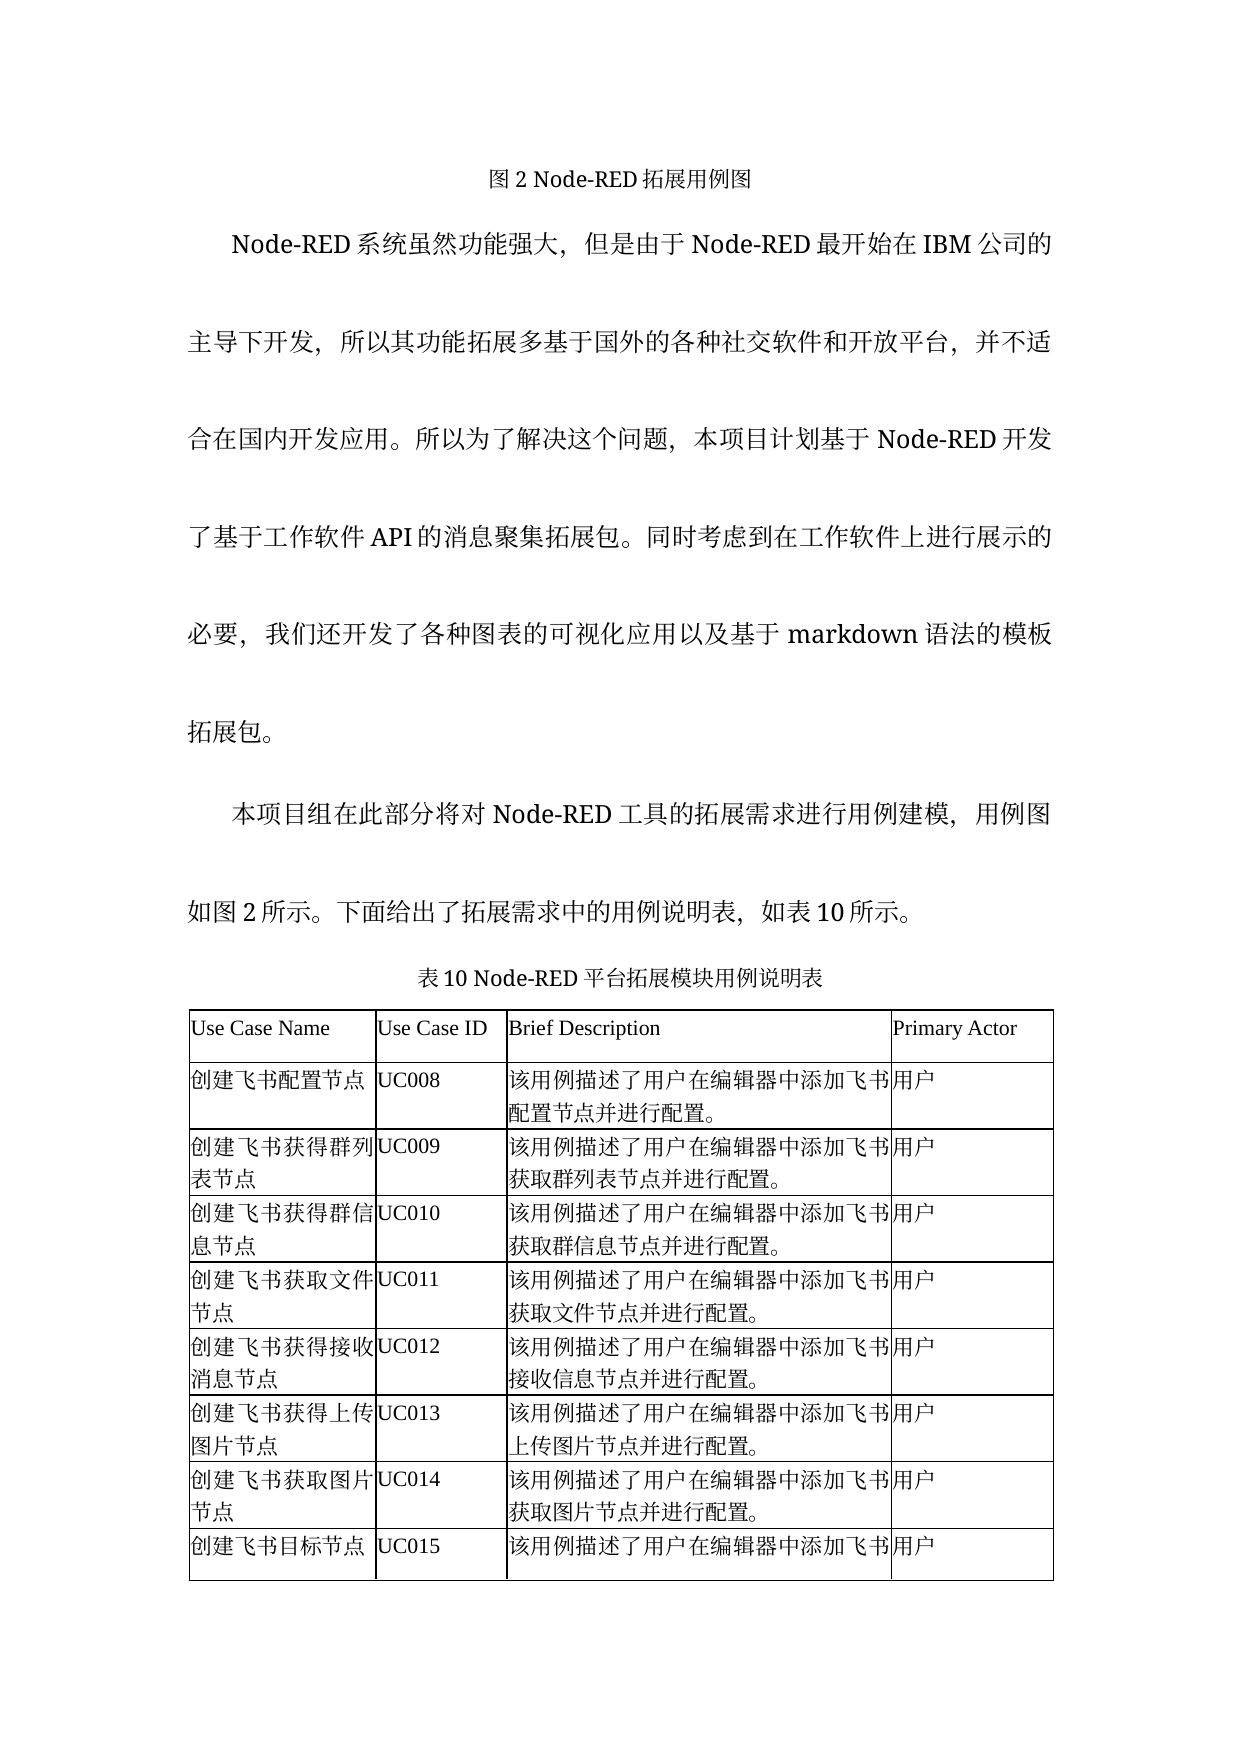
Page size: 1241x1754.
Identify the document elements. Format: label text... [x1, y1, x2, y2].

table_cell 创建飞书获得接收消息节点 [190, 1329, 375, 1394]
table_cell 创建飞书获得群信息节点 [190, 1196, 375, 1261]
table_cell 创建飞书获得上传图片节点 [190, 1396, 375, 1461]
table_cell 该用例描述了用户在编辑器中添加飞书获取文件节点并进行配置。 [508, 1263, 891, 1328]
table_cell 用户 [892, 1196, 1053, 1261]
table_cell 该用例描述了用户在编辑器中添加飞书接收信息节点并进行配置。 [508, 1329, 891, 1394]
table_cell UC010 [377, 1196, 506, 1261]
table_cell 该用例描述了用户在编辑器中添加飞书获取图片节点并进行配置。 [508, 1462, 891, 1527]
table_cell 创建飞书获取图片节点 [190, 1462, 375, 1527]
table_cell 用户 [892, 1329, 1053, 1394]
table_cell 用户 [892, 1396, 1053, 1461]
table_cell 创建飞书获得群列表节点 [190, 1130, 375, 1194]
table_cell 用户 [892, 1529, 1053, 1579]
table_cell 用户 [892, 1462, 1053, 1527]
table_header Use Case Name [190, 1011, 375, 1061]
table_header Use Case ID [377, 1011, 506, 1061]
table_cell UC008 [377, 1063, 506, 1128]
table_cell 创建飞书获取文件节点 [190, 1263, 375, 1328]
table_header Primary Actor [892, 1011, 1053, 1061]
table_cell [508, 1529, 891, 1579]
table_cell UC012 [377, 1329, 506, 1394]
text 表10 Node-RED平台拓展模块用例说明表 [187, 961, 1053, 994]
table_cell 创建飞书配置节点 [190, 1063, 375, 1128]
table_cell 该用例描述了用户在编辑器中添加飞书配置节点并进行配置。 [508, 1063, 891, 1128]
text 图2 Node-RED拓展用例图 [187, 162, 1053, 194]
table_cell UC013 [377, 1396, 506, 1461]
text Node-RED系统虽然功能强大，但是由于Node-RED最开始在IBM公司的主导下开发，所以其功能拓展多基于国外的各种社交软件和开放平台，并不适合在国内开发应用。所以为了解决这个问题，本项目计划基于Node-RED开发了基于工作软件API的消息聚集拓展包。同时考虑到在工作软件上进行展示的必要，我们还开发了各种图表的可视化应用以及基于markdown语法的模板拓展包。 [187, 210, 1053, 763]
table_header Brief Description [508, 1011, 891, 1061]
text 本项目组在此部分将对Node-RED工具的拓展需求进行用例建模，用例图如图2所示。下面给出了拓展需求中的用例说明表，如表10所示。 [187, 781, 1053, 943]
table_cell 创建飞书目标节点 [190, 1529, 375, 1579]
table_cell 用户 [892, 1063, 1053, 1128]
table_cell 该用例描述了用户在编辑器中添加飞书上传图片节点并进行配置。 [508, 1396, 891, 1461]
table_cell 用户 [892, 1263, 1053, 1328]
table_cell UC015 [377, 1529, 506, 1579]
table_cell 该用例描述了用户在编辑器中添加飞书获取群列表节点并进行配置。 [508, 1130, 891, 1194]
table_cell UC011 [377, 1263, 506, 1328]
table_cell UC009 [377, 1130, 506, 1194]
table_cell 该用例描述了用户在编辑器中添加飞书获取群信息节点并进行配置。 [508, 1196, 891, 1261]
table_cell 用户 [892, 1130, 1053, 1194]
table_cell UC014 [377, 1462, 506, 1527]
